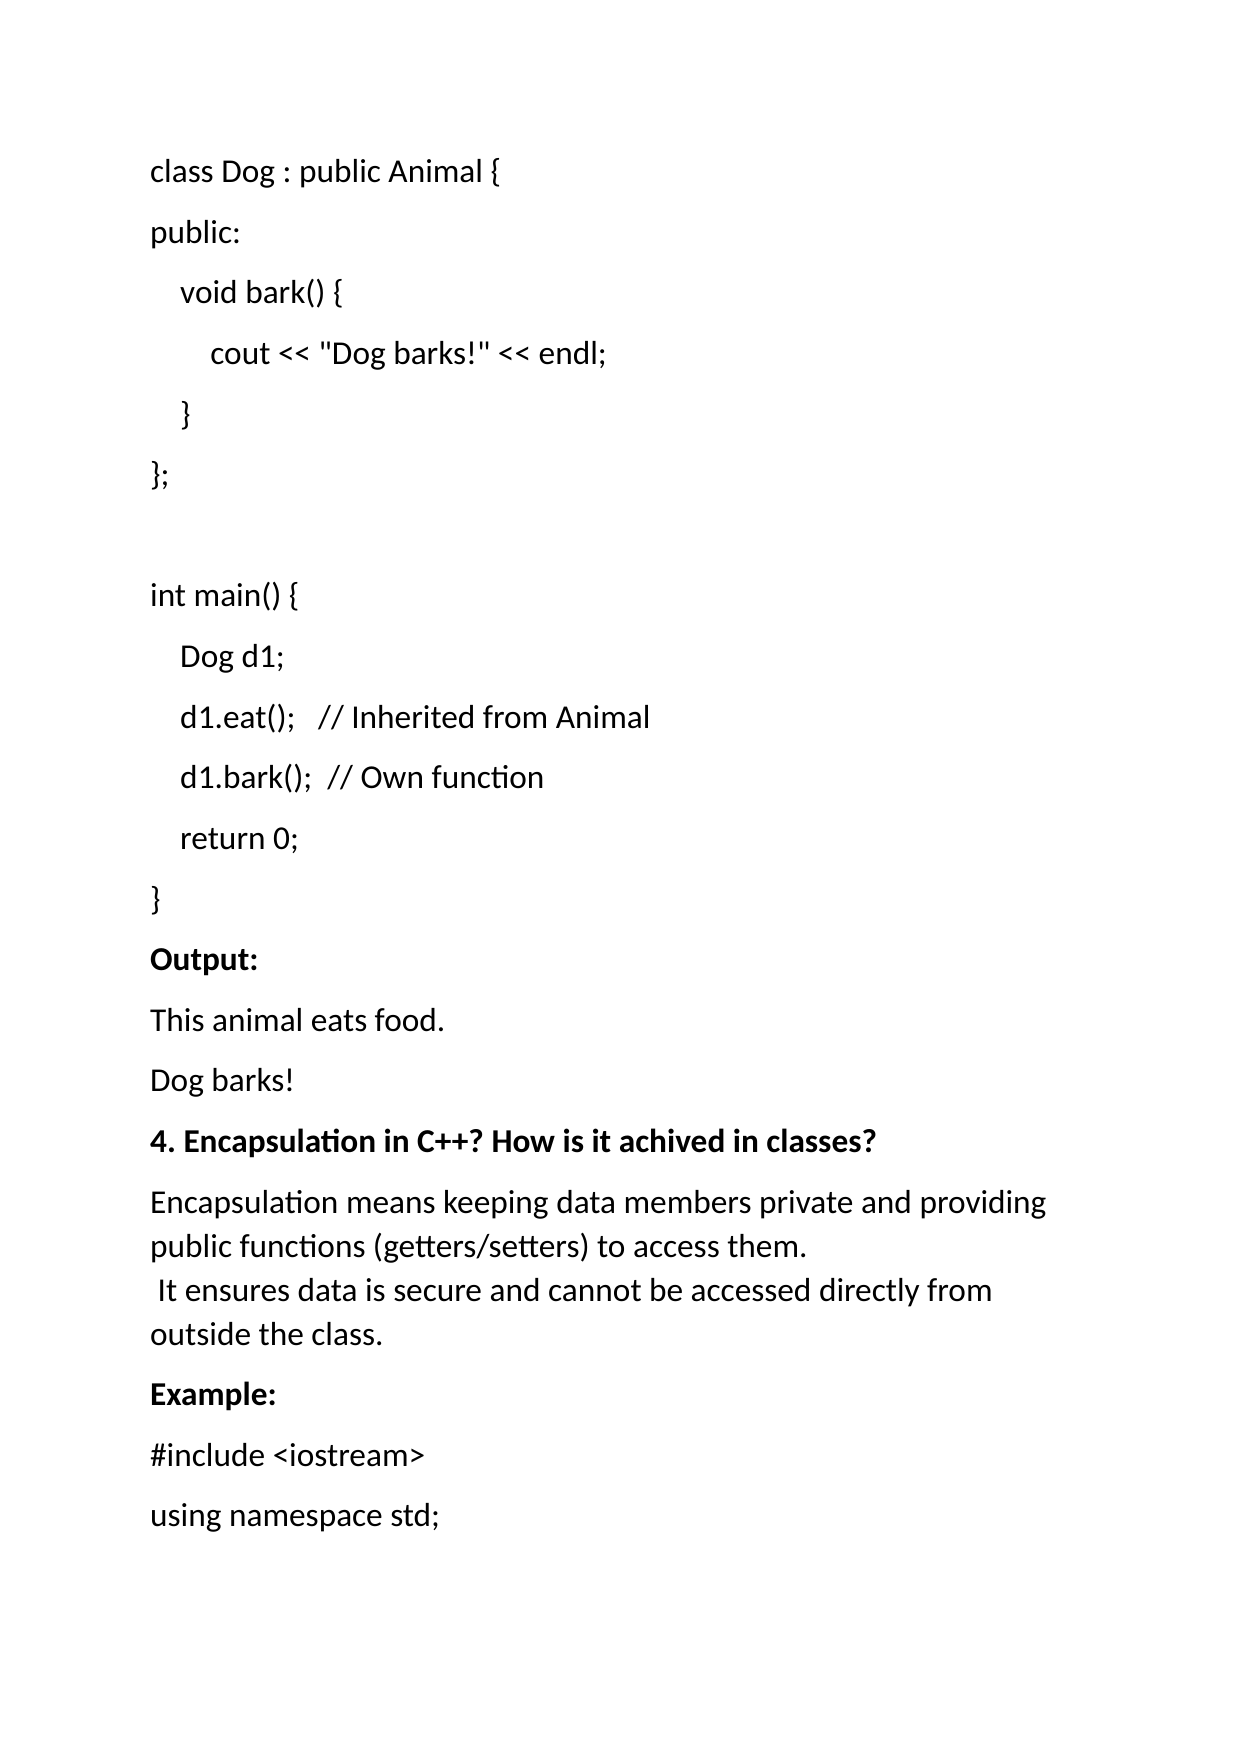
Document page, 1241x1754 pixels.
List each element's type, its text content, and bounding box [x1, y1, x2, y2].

text class Dog : public Animal { [150, 150, 1090, 191]
text return 0; [150, 817, 1090, 858]
text } [150, 392, 1090, 433]
text Output: [150, 938, 1090, 979]
text public: [150, 211, 1090, 251]
text d1.bark(); // Own function [150, 756, 1090, 797]
text #include <iostream> [150, 1434, 1090, 1474]
text Example: [150, 1373, 1090, 1414]
text d1.eat(); // Inherited from Animal [150, 696, 1090, 736]
text This animal eats food. [150, 999, 1090, 1039]
text } [150, 877, 1090, 918]
text void bark() { [150, 271, 1090, 312]
text 4. Encapsulation in C++? How is it achived in classes? [150, 1120, 1090, 1161]
text Dog d1; [150, 635, 1090, 676]
text Dog barks! [150, 1059, 1090, 1100]
text int main() { [150, 574, 1090, 615]
text cout << "Dog barks!" << endl; [150, 332, 1090, 373]
text }; [150, 453, 1090, 494]
text using namespace std; [150, 1494, 1090, 1535]
